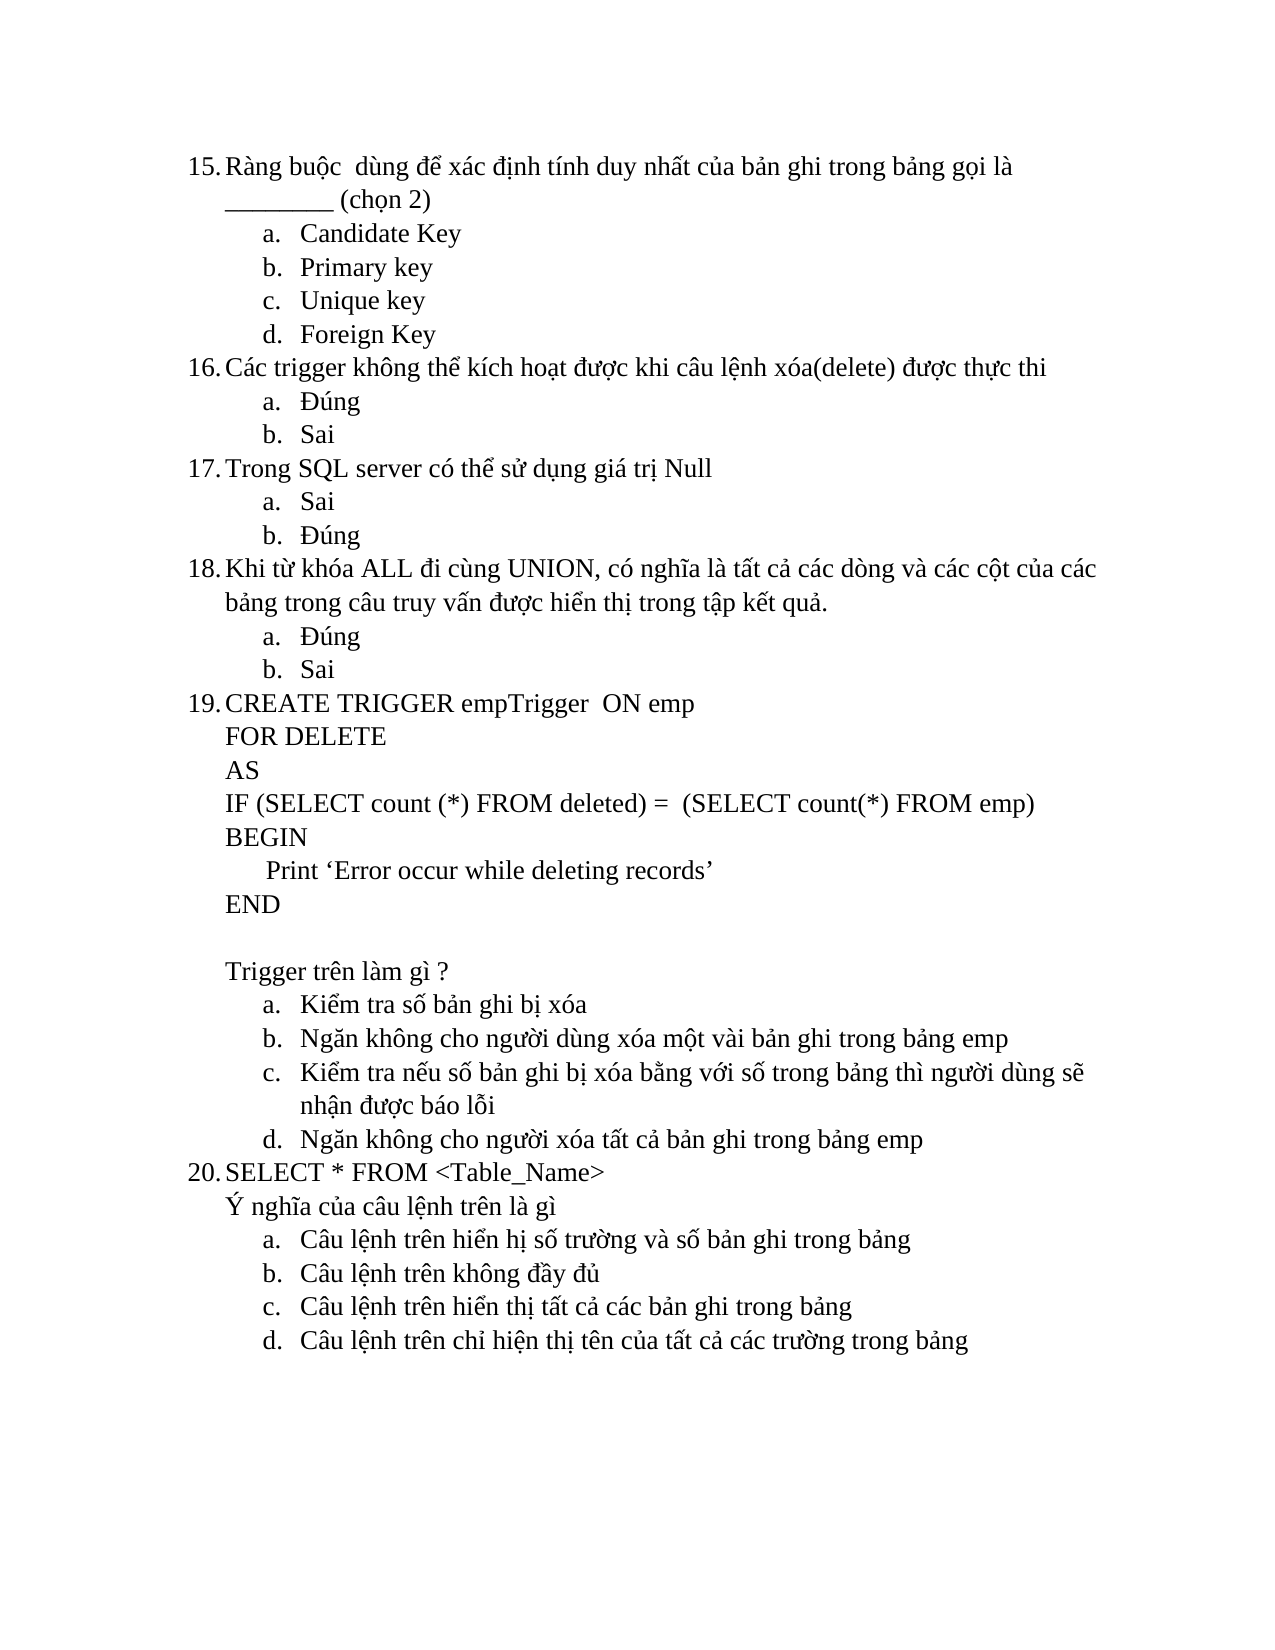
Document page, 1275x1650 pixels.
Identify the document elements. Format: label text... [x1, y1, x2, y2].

list Foreign Key [262, 318, 1125, 349]
list Trong SQL server có thể sử dụng giá trị Null [187, 452, 1125, 483]
list FOR DELETE [225, 720, 1125, 751]
list SELECT * FROM <Table_Name> [187, 1156, 1125, 1187]
list Khi từ khóa ALL đi cùng UNION, có nghĩa là tất cả các dòng và các cột của các bảng trong câu truy vấn được hiển thị trong tập kết quả. [187, 552, 1125, 617]
list END [225, 888, 1125, 919]
list Đúng [262, 619, 1125, 651]
list Câu lệnh trên hiển thị tất cả các bản ghi trong bảng [262, 1290, 1125, 1322]
list Sai [262, 418, 1125, 449]
list Ngăn không cho người xóa tất cả bản ghi trong bảng emp [262, 1123, 1125, 1154]
list Sai [262, 485, 1125, 517]
list Kiểm tra nếu số bản ghi bị xóa bằng với số trong bảng thì người dùng sẽ nhận được báo lỗi [262, 1056, 1125, 1120]
list Câu lệnh trên chỉ hiện thị tên của tất cả các trường trong bảng [262, 1324, 1125, 1355]
list Print ‘Error occur while deleting records’ [225, 854, 1125, 886]
list Unique key [262, 284, 1125, 315]
list Ý nghĩa của câu lệnh trên là gì [225, 1190, 1125, 1221]
list Các trigger không thể kích hoạt được khi câu lệnh xóa(delete) được thực thi [187, 351, 1125, 382]
list Ngăn không cho người dùng xóa một vài bản ghi trong bảng emp [262, 1022, 1125, 1053]
list Trigger trên làm gì ? [225, 955, 1125, 986]
list Đúng [262, 385, 1125, 416]
list Sai [262, 653, 1125, 684]
list Primary key [262, 251, 1125, 282]
list IF (SELECT count (*) FROM deleted) = (SELECT count(*) FROM emp) [225, 787, 1125, 818]
list Ràng buộc dùng để xác định tính duy nhất của bản ghi trong bảng gọi là ________ (chọn 2) [187, 150, 1125, 215]
list Câu lệnh trên hiển hị số trường và số bản ghi trong bảng [262, 1223, 1125, 1254]
list BEGIN [225, 821, 1125, 852]
list AS [225, 754, 1125, 785]
list Đúng [262, 519, 1125, 550]
list CREATE TRIGGER empTrigger ON emp [187, 687, 1125, 718]
list Kiểm tra số bản ghi bị xóa [262, 988, 1125, 1020]
list Câu lệnh trên không đầy đủ [262, 1257, 1125, 1288]
list Candidate Key [262, 217, 1125, 248]
